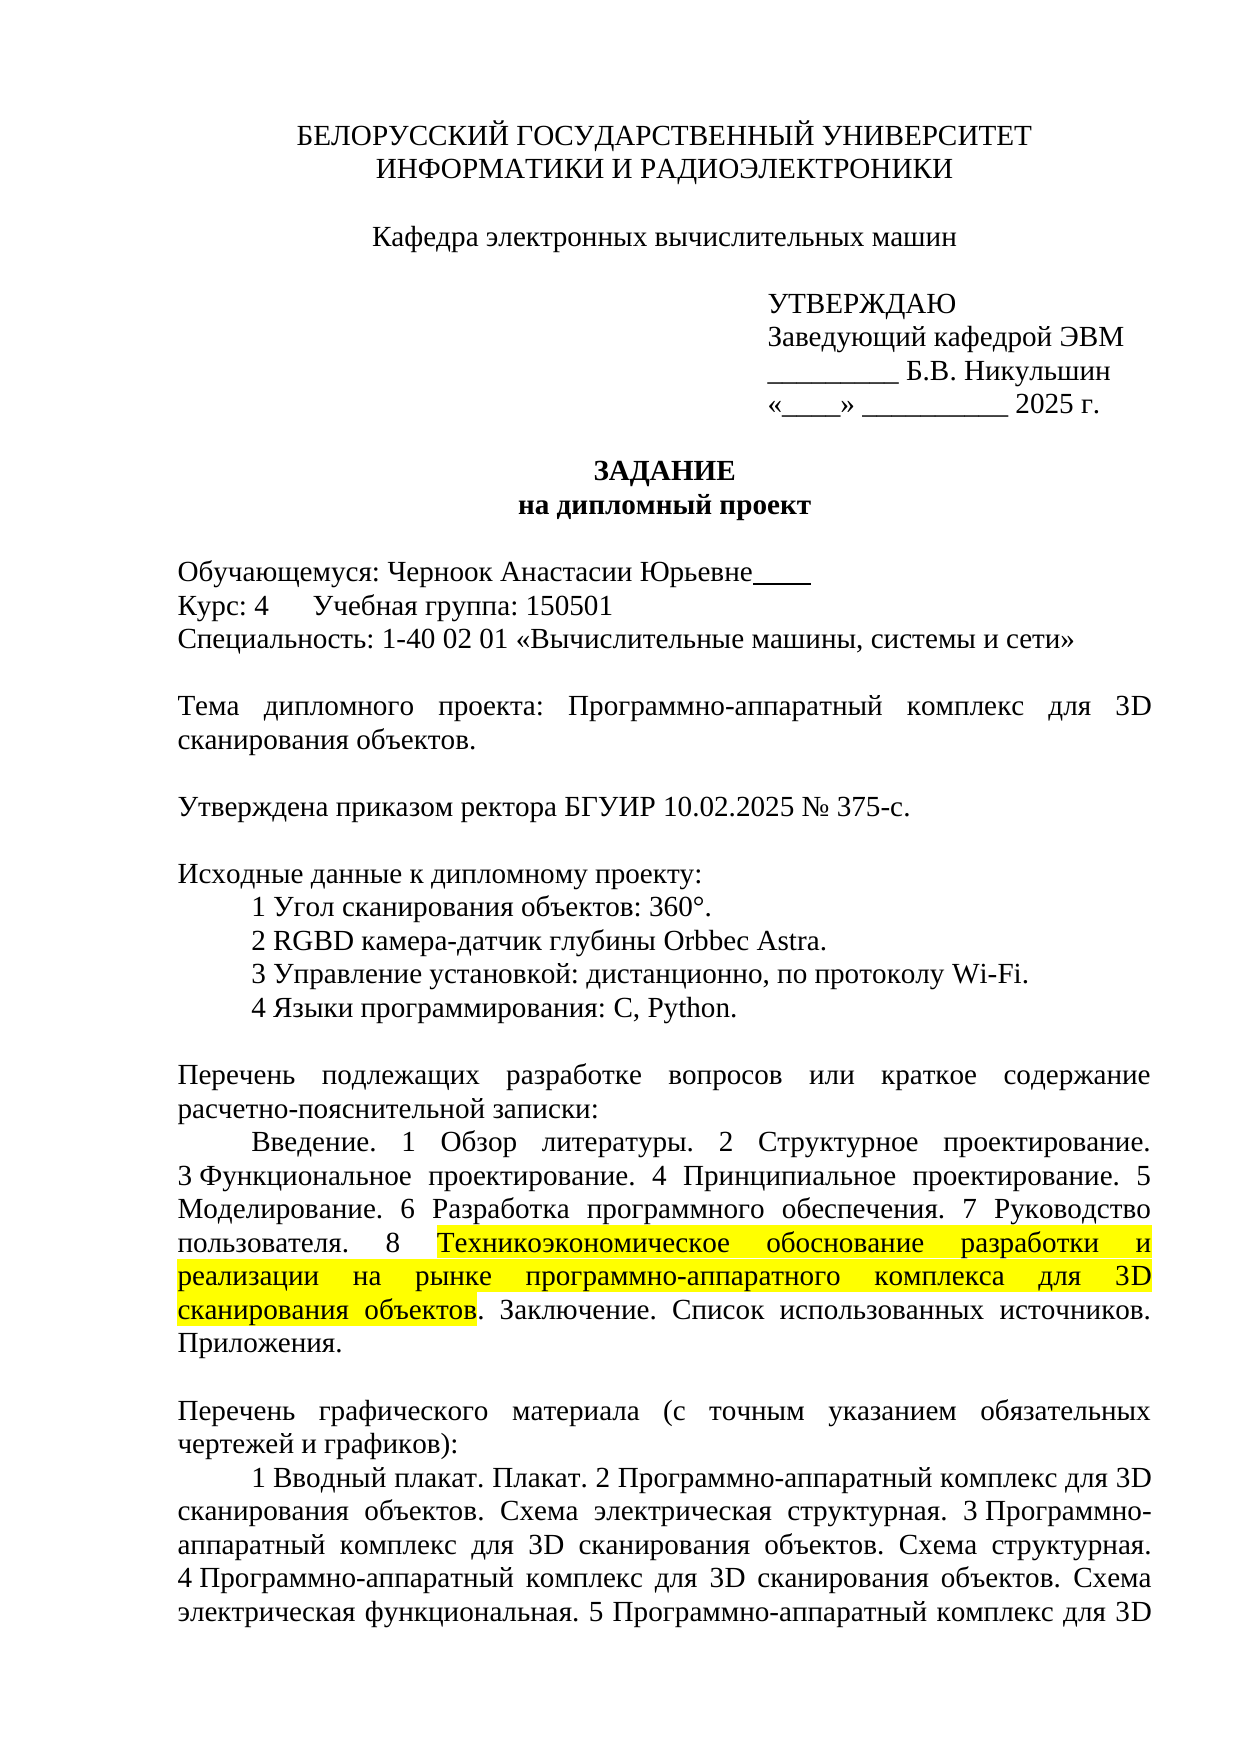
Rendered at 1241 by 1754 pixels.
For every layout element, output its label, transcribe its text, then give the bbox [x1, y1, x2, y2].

text Перечень графического материала (с точным указанием обязательных чертежей и графиков): [177, 1393, 1152, 1460]
text ИНФОРМАТИКИ И РАДИОЭЛЕКТРОНИКИ [177, 152, 1152, 185]
text Курс: 4 Учебная группа: 150501 [177, 588, 1152, 621]
text Введение. 1 Обзор литературы. 2 Структурное проектирование. 3 Функциональное проектирование. 4 Принципиальное проектирование. 5 Моделирование. 6 Разработка программного обеспечения. 7 Руководство пользователя. 8 Технико­экономическое обоснование разработки и реализации на рынке программно-аппаратного комплекса для 3D сканирования объектов. Заключение. Список использованных источников. Приложения. [177, 1292, 1152, 1359]
text Перечень подлежащих разработке вопросов или краткое содержание расчетно-пояснительной записки: [177, 1057, 1152, 1124]
text Утверждена приказом ректора БГУИР 10.02.2025 № 375-с. [177, 789, 1152, 822]
text _________ Б.В. Никульшин [177, 353, 1152, 386]
text 2 RGBD камера-датчик глубины Orbbec Astra. [177, 923, 1152, 957]
text БЕЛОРУССКИЙ ГОСУДАРСТВЕННЫЙ УНИВЕРСИТЕТ [177, 118, 1152, 152]
text 1 Угол сканирования объектов: 360°. [177, 889, 1152, 923]
text ЗАДАНИЕ [177, 453, 1152, 487]
text на дипломный проект [177, 487, 1152, 521]
text 4 Языки программирования: C, Python. [177, 990, 1152, 1024]
text Тема дипломного проекта: Программно-аппаратный комплекс для 3D сканирования объектов. [177, 688, 1152, 755]
text Заведующий кафедрой ЭВМ [177, 319, 1152, 353]
text Обучающемуся: Черноок Анастасии Юрьевне [177, 554, 1152, 588]
text Кафедра электронных вычислительных машин [177, 219, 1152, 252]
text Специальность: 1-40 02 01 «Вычислительные машины, системы и сети» [177, 621, 1152, 655]
text УТВЕРЖДАЮ [177, 286, 1152, 319]
text Исходные данные к дипломному проекту: [177, 856, 1152, 889]
text 3 Управление установкой: дистанционно, по протоколу Wi-Fi. [177, 957, 1152, 990]
text Введение. 1 Обзор литературы. 2 Структурное проектирование. 3 Функциональное проектирование. 4 Принципиальное проектирование. 5 Моделирование. 6 Разработка программного обеспечения. 7 Руководство пользователя. 8 Технико­экономическое обоснование разработки и реализации на рынке программно-аппаратного комплекса для 3D сканирования объектов. Заключение. Список использованных источников. Приложения. [177, 1124, 1152, 1259]
text «____» __________ 2025 г. [177, 386, 1152, 420]
